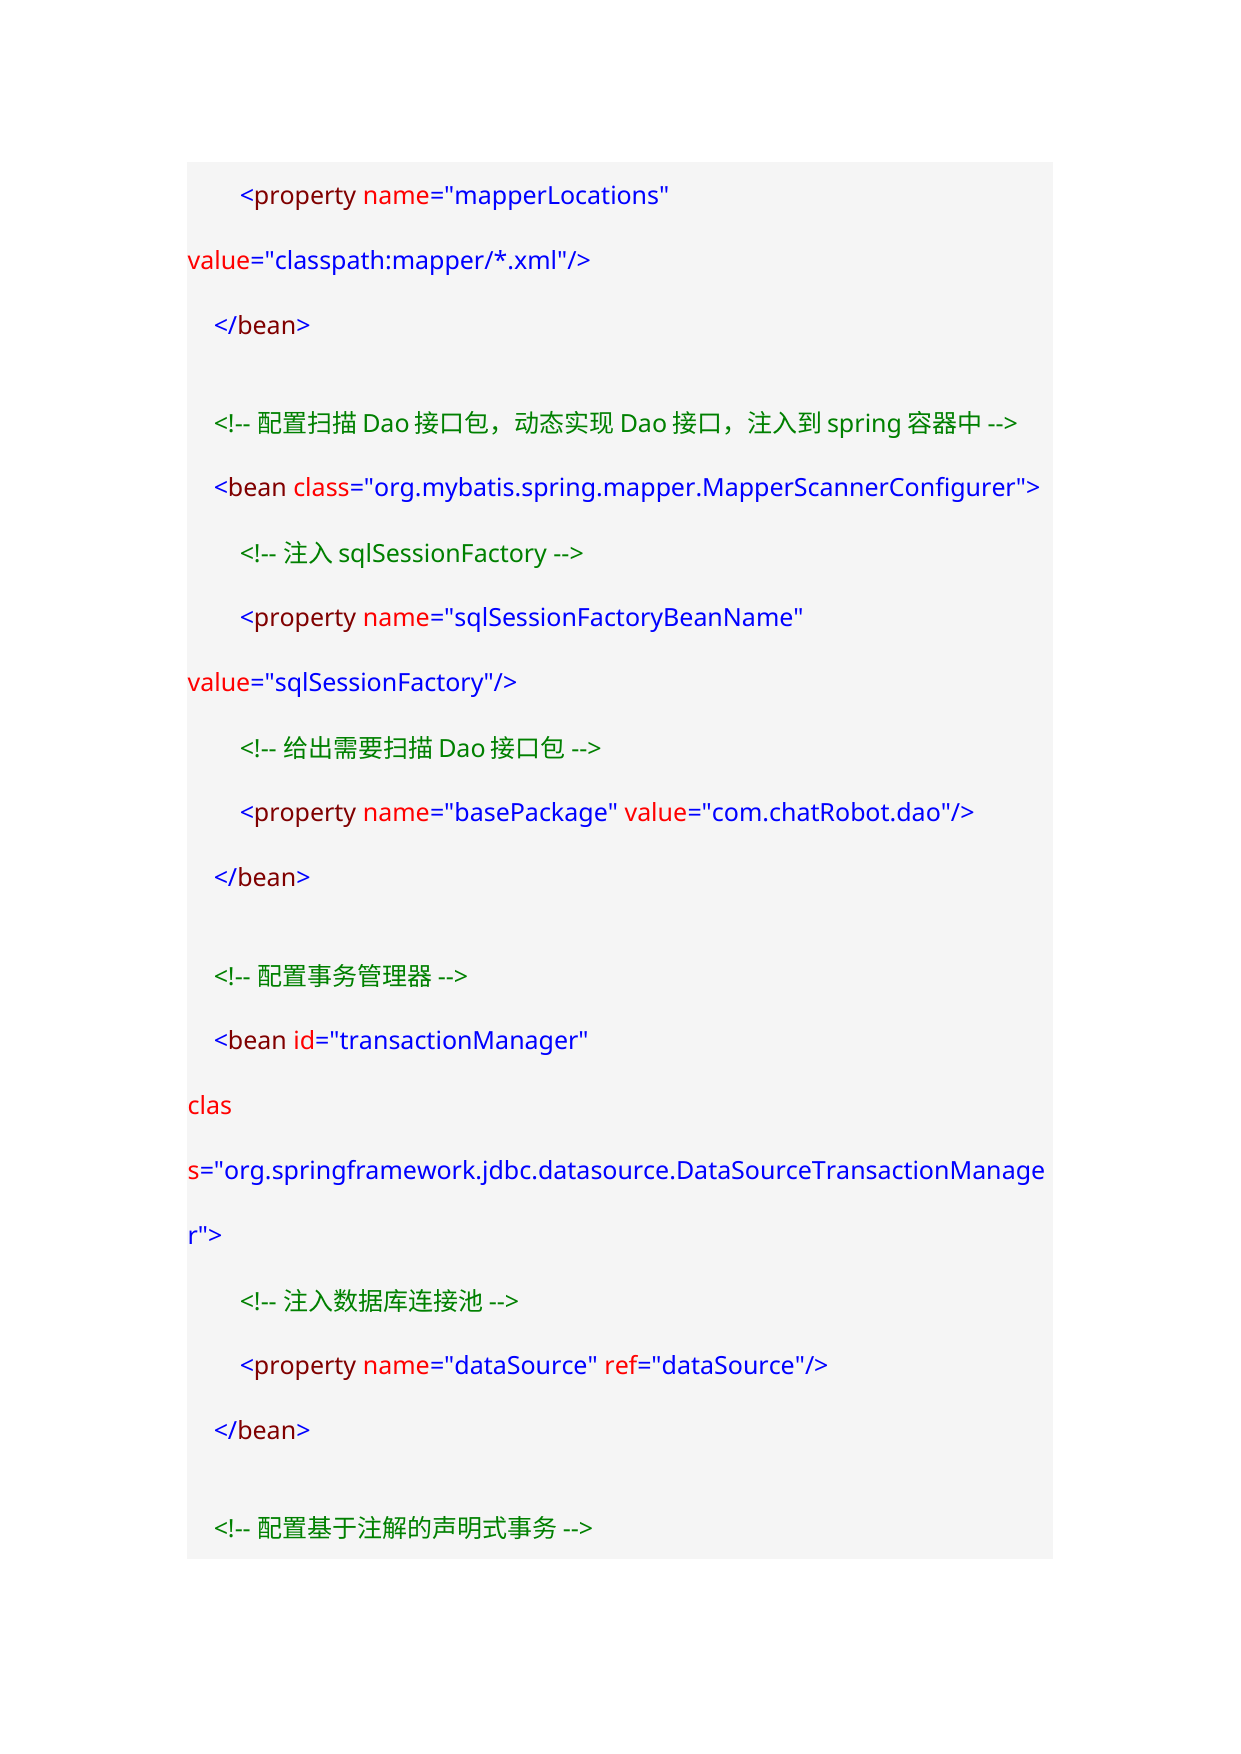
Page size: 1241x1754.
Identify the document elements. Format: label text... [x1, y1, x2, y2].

text <!-- 配置扫描Dao接口包，动态实现Dao接口，注入到spring容器中 --> [187, 389, 1053, 454]
text <!-- 配置基于注解的声明式事务 --> [187, 1494, 1053, 1559]
text <!-- 注入sqlSessionFactory --> [187, 519, 1053, 584]
text <bean id="transactionManager" class="org.springframework.jdbc.datasource.DataSourceTransactionManager"> [187, 1007, 1053, 1267]
text <property name="basePackage" value="com.chatRobot.dao"/> [187, 779, 1053, 844]
text <property name="dataSource" ref="dataSource"/> [187, 1332, 1053, 1397]
text </bean> [187, 1397, 1053, 1462]
text <bean class="org.mybatis.spring.mapper.MapperScannerConfigurer"> [187, 454, 1053, 519]
text <!-- 注入数据库连接池 --> [187, 1267, 1053, 1332]
text <!-- 配置事务管理器 --> [187, 942, 1053, 1007]
text </bean> [187, 844, 1053, 909]
text <!-- 给出需要扫描Dao接口包 --> [187, 714, 1053, 779]
text <property name="mapperLocations" value="classpath:mapper/*.xml"/> [187, 162, 1053, 292]
text </bean> [187, 292, 1053, 357]
text <property name="sqlSessionFactoryBeanName" value="sqlSessionFactory"/> [187, 584, 1053, 714]
